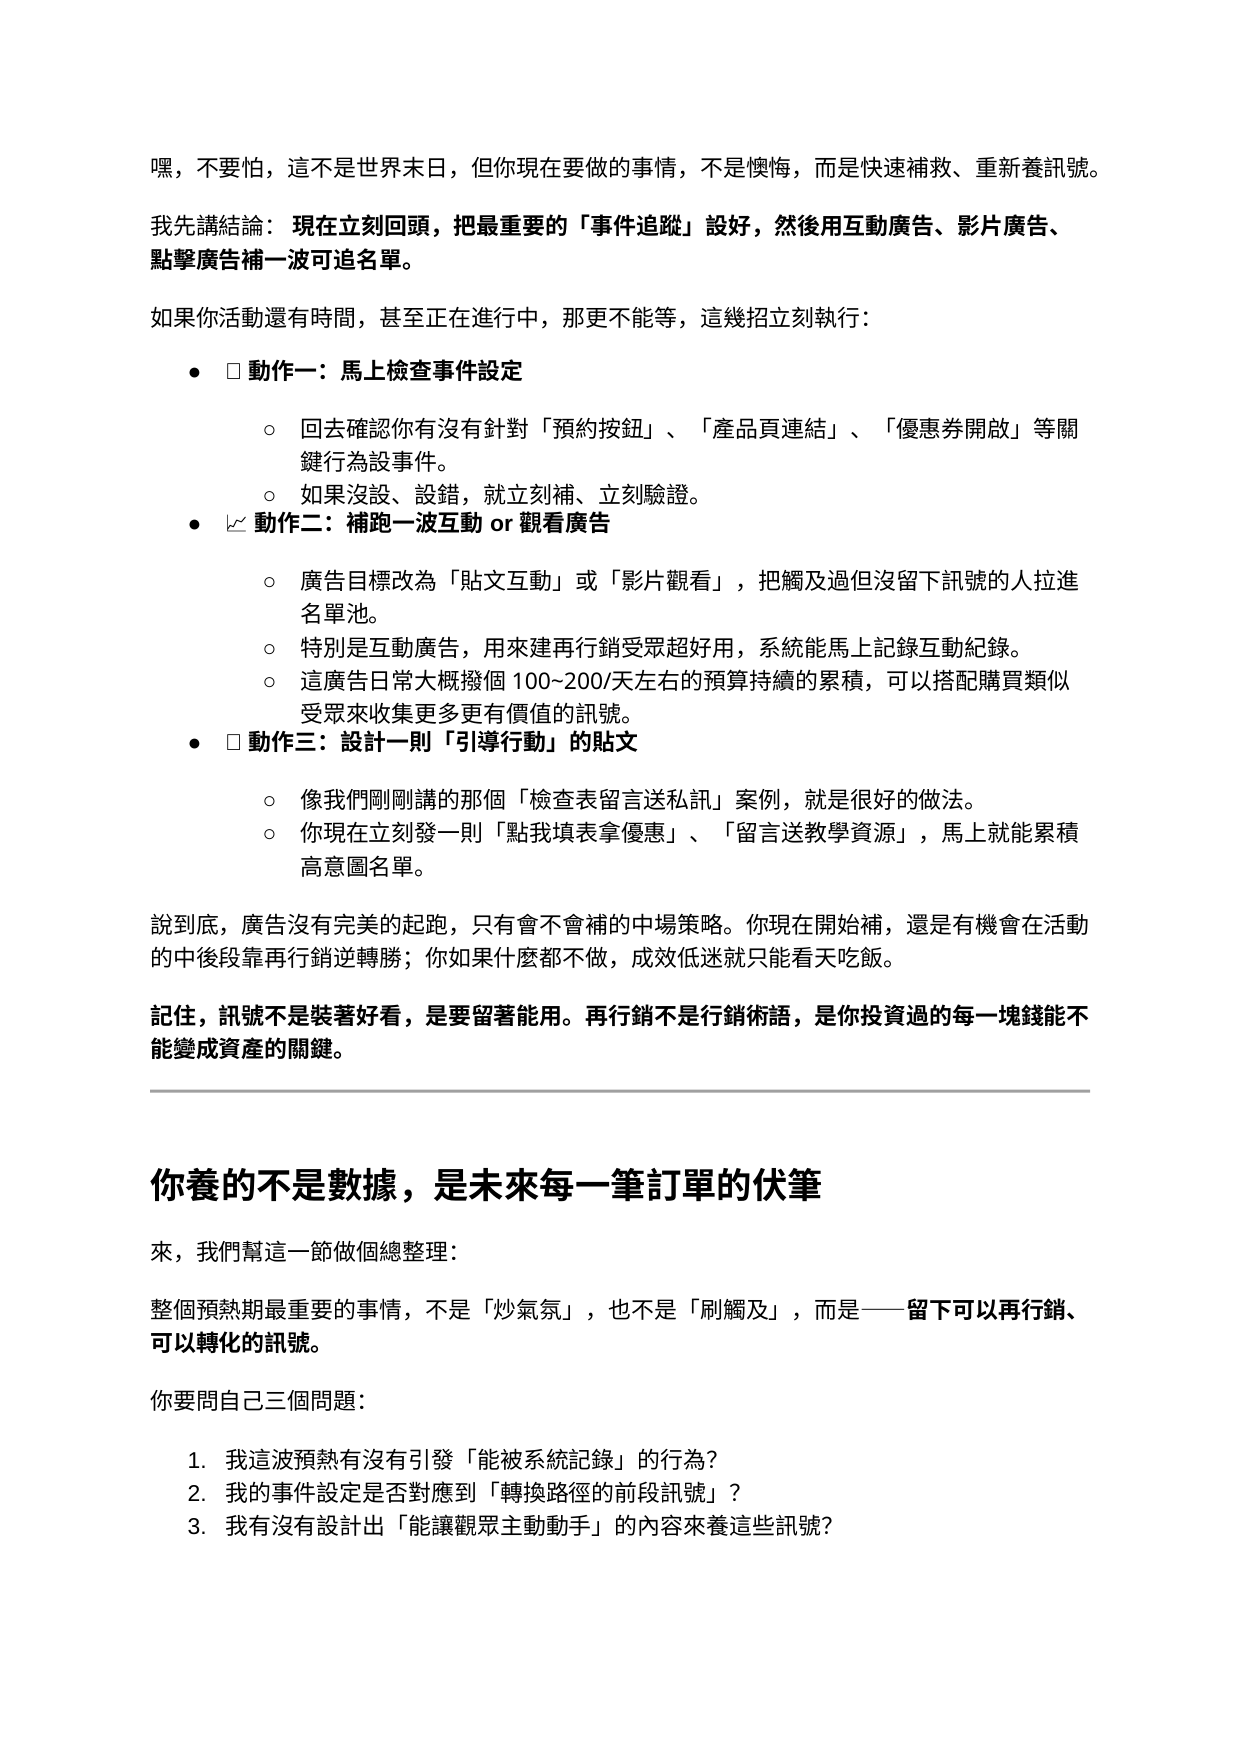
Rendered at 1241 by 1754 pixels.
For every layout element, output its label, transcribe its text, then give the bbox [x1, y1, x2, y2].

list 特別是互動廣告，用來建再行銷受眾超好用，系統能馬上記錄互動紀錄。 [262, 629, 1090, 663]
list 回去確認你有沒有針對「預約按鈕」、「產品頁連結」、「優惠券開啟」等關鍵行為設事件。 [262, 411, 1090, 477]
list 🔧 動作一：馬上檢查事件設定 [187, 358, 1090, 411]
text 我先講結論： 現在立刻回頭，把最重要的「事件追蹤」設好，然後用互動廣告、影片廣告、點擊廣告補一波可追名單。 [150, 208, 1090, 275]
text 如果你活動還有時間，甚至正在進行中，那更不能等，這幾招立刻執行： [150, 300, 1090, 333]
list 如果沒設、設錯，就立刻補、立刻驗證。 [262, 477, 1090, 510]
list 這廣告日常大概撥個 100~200/天左右的預算持續的累積，可以搭配購買類似受眾來收集更多更有價值的訊號。 [262, 663, 1090, 729]
list 我的事件設定是否對應到「轉換路徑的前段訊號」？ [187, 1475, 1090, 1508]
list 🧲 動作三：設計一則「引導行動」的貼文 [187, 729, 1090, 782]
text 說到底，廣告沒有完美的起跑，只有會不會補的中場策略。你現在開始補，還是有機會在活動的中後段靠再行銷逆轉勝；你如果什麼都不做，成效低迷就只能看天吃飯。 [150, 907, 1090, 973]
list 我這波預熱有沒有引發「能被系統記錄」的行為？ [187, 1441, 1090, 1475]
list 📈 動作二：補跑一波互動 or 觀看廣告 [187, 510, 1090, 563]
text 記住，訊號不是裝著好看，是要留著能用。再行銷不是行銷術語，是你投資過的每一塊錢能不能變成資產的關鍵。 [150, 998, 1090, 1064]
list 你現在立刻發一則「點我填表拿優惠」、「留言送教學資源」，馬上就能累積高意圖名單。 [262, 815, 1090, 882]
subtitle 你養的不是數據，是未來每一筆訂單的伏筆 [150, 1157, 1090, 1208]
text 整個預熱期最重要的事情，不是「炒氣氛」，也不是「刷觸及」，而是——留下可以再行銷、可以轉化的訊號。 [150, 1292, 1090, 1358]
text 來，我們幫這一節做個總整理： [150, 1233, 1090, 1267]
list 我有沒有設計出「能讓觀眾主動動手」的內容來養這些訊號？ [187, 1508, 1090, 1541]
list 廣告目標改為「貼文互動」或「影片觀看」，把觸及過但沒留下訊號的人拉進名單池。 [262, 563, 1090, 629]
text 你要問自己三個問題： [150, 1383, 1090, 1416]
list 像我們剛剛講的那個「檢查表留言送私訊」案例，就是很好的做法。 [262, 782, 1090, 815]
text 嘿，不要怕，這不是世界末日，但你現在要做的事情，不是懊悔，而是快速補救、重新養訊號。 [150, 150, 1090, 183]
